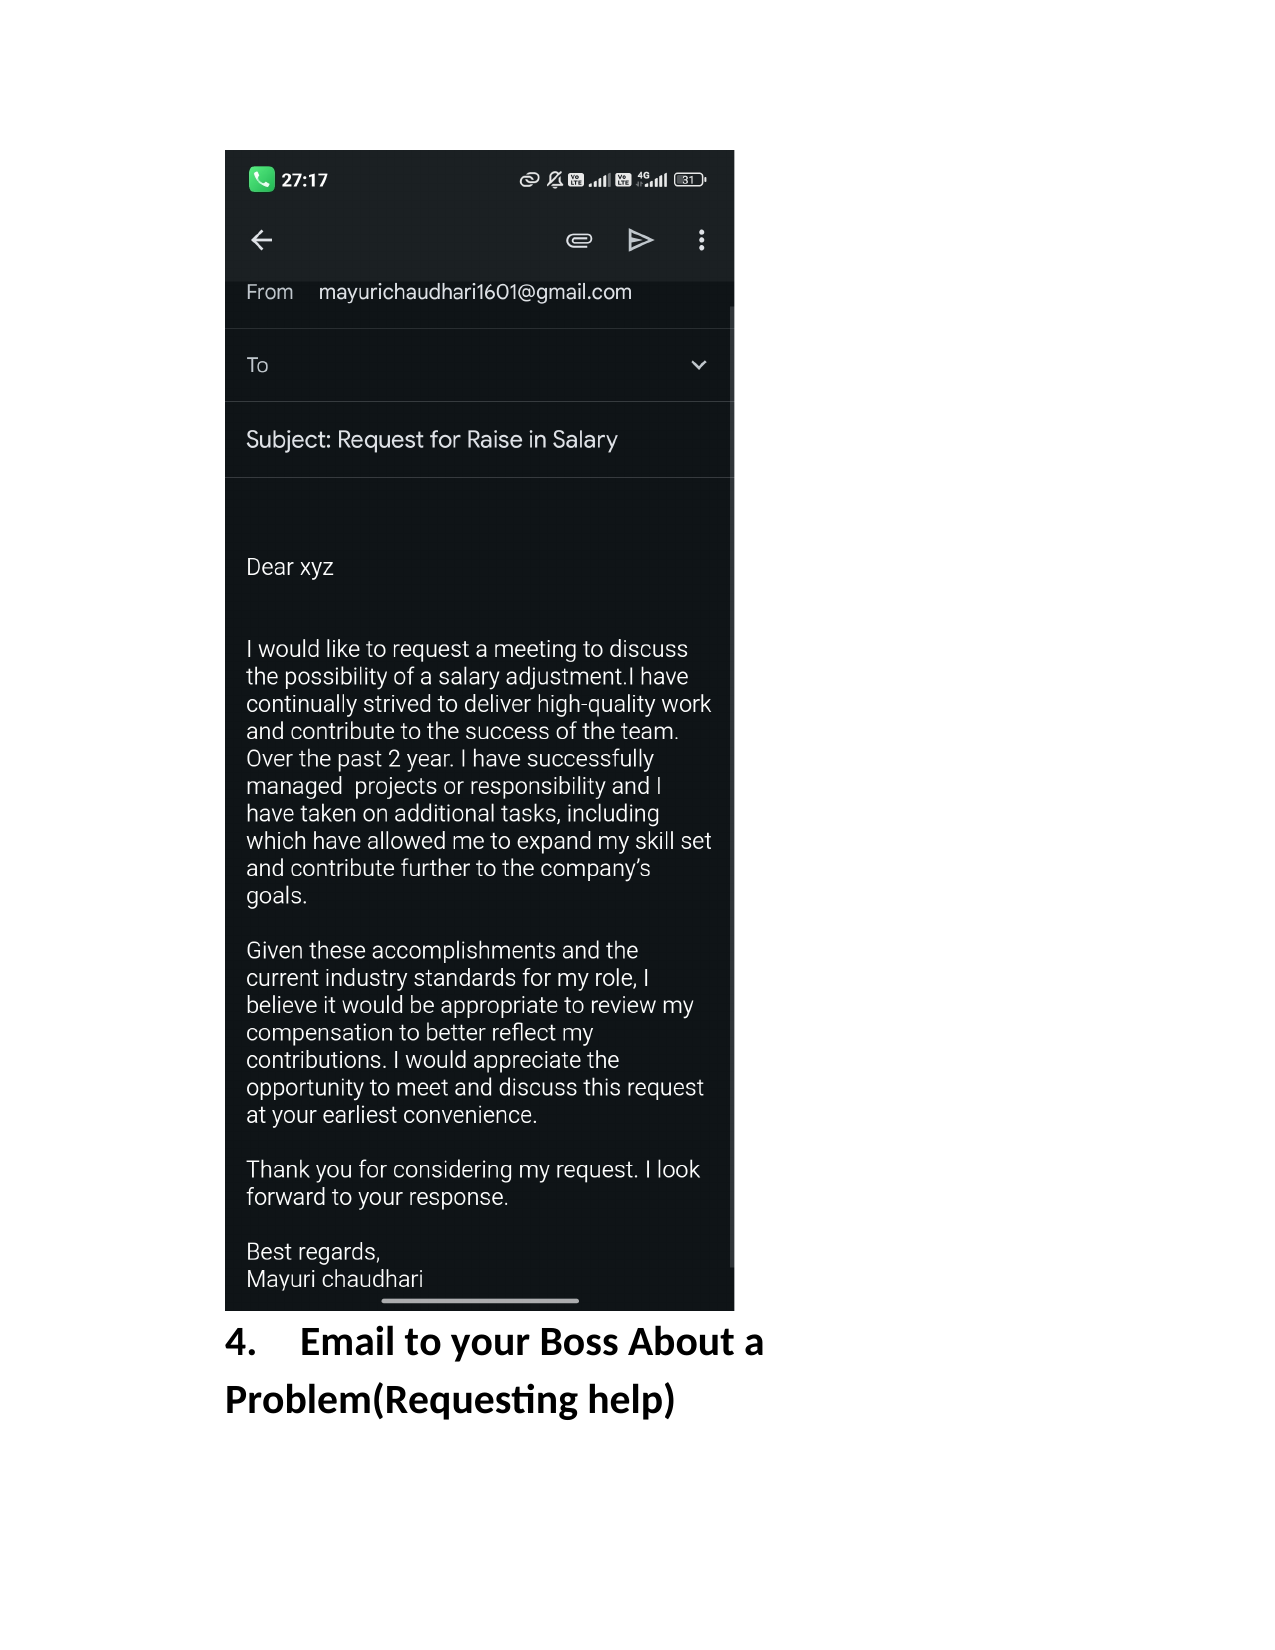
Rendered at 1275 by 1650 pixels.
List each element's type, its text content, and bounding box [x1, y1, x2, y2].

list 4. Email to your Boss About a Problem(Requesting help) [225, 1315, 1125, 1424]
picture [225, 150, 735, 1311]
